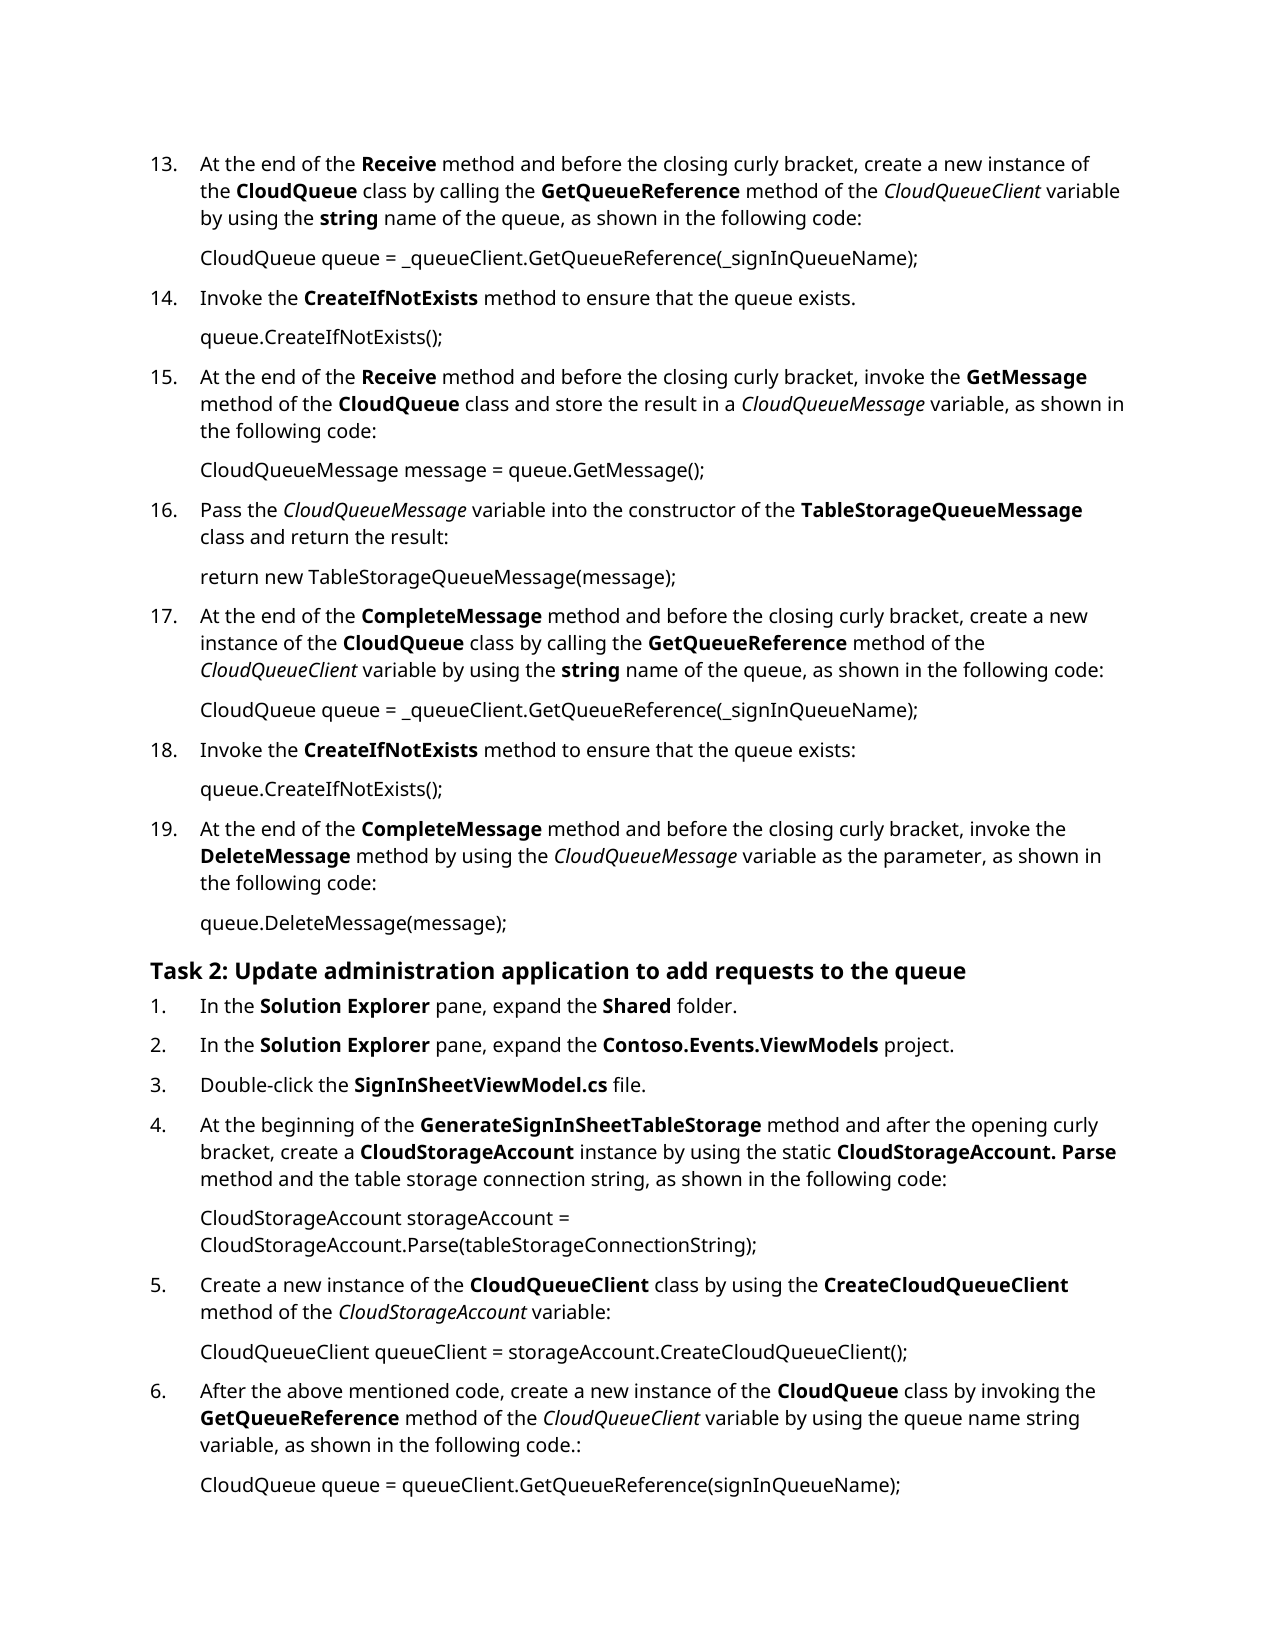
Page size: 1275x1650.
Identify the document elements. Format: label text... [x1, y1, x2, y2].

list At the end of the CompleteMessage method and before the closing curly bracket, create a new instance of the CloudQueue class by calling the GetQueueReference method of the CloudQueueClient variable by using the string name of the queue, as shown in the following code: [150, 602, 1125, 683]
list At the end of the Receive method and before the closing curly bracket, create a new instance of the CloudQueue class by calling the GetQueueReference method of the CloudQueueClient variable by using the string name of the queue, as shown in the following code: [150, 150, 1125, 231]
list Invoke the CreateIfNotExists method to ensure that the queue exists: [150, 735, 1125, 762]
list CloudStorageAccount storageAccount = CloudStorageAccount.Parse(tableStorageConnectionString); [150, 1204, 1125, 1258]
list At the beginning of the GenerateSignInSheetTableStorage method and after the opening curly bracket, create a CloudStorageAccount instance by using the static CloudStorageAccount. Parse method and the table storage connection string, as shown in the following code: [150, 1110, 1125, 1192]
list CloudQueueClient queueClient = storageAccount.CreateCloudQueueClient(); [150, 1337, 1125, 1364]
list CloudQueue queue = _queueClient.GetQueueReference(_signInQueueName); [150, 696, 1125, 723]
subtitle Task 2: Update administration application to add requests to the queue [150, 954, 1125, 985]
list return new TableStorageQueueMessage(message); [150, 562, 1125, 589]
list Create a new instance of the CloudQueueClient class by using the CreateCloudQueueClient method of the CloudStorageAccount variable: [150, 1271, 1125, 1325]
list queue.CreateIfNotExists(); [150, 323, 1125, 350]
list At the end of the CompleteMessage method and before the closing curly bracket, invoke the DeleteMessage method by using the CloudQueueMessage variable as the parameter, as shown in the following code: [150, 814, 1125, 896]
list In the Solution Explorer pane, expand the Contoso.Events.ViewModels project. [150, 1031, 1125, 1058]
list CloudQueueMessage message = queue.GetMessage(); [150, 456, 1125, 483]
list CloudQueue queue = _queueClient.GetQueueReference(_signInQueueName); [150, 244, 1125, 271]
list Invoke the CreateIfNotExists method to ensure that the queue exists. [150, 283, 1125, 310]
list At the end of the Receive method and before the closing curly bracket, invoke the GetMessage method of the CloudQueue class and store the result in a CloudQueueMessage variable, as shown in the following code: [150, 362, 1125, 444]
list queue.DeleteMessage(message); [150, 908, 1125, 935]
list After the above mentioned code, create a new instance of the CloudQueue class by invoking the GetQueueReference method of the CloudQueueClient variable by using the queue name string variable, as shown in the following code.: [150, 1377, 1125, 1458]
list Double-click the SignInSheetViewModel.cs file. [150, 1071, 1125, 1098]
list Pass the CloudQueueMessage variable into the constructor of the TableStorageQueueMessage class and return the result: [150, 496, 1125, 550]
list CloudQueue queue = queueClient.GetQueueReference(signInQueueName); [150, 1471, 1125, 1498]
list queue.CreateIfNotExists(); [150, 775, 1125, 802]
list In the Solution Explorer pane, expand the Shared folder. [150, 992, 1125, 1019]
